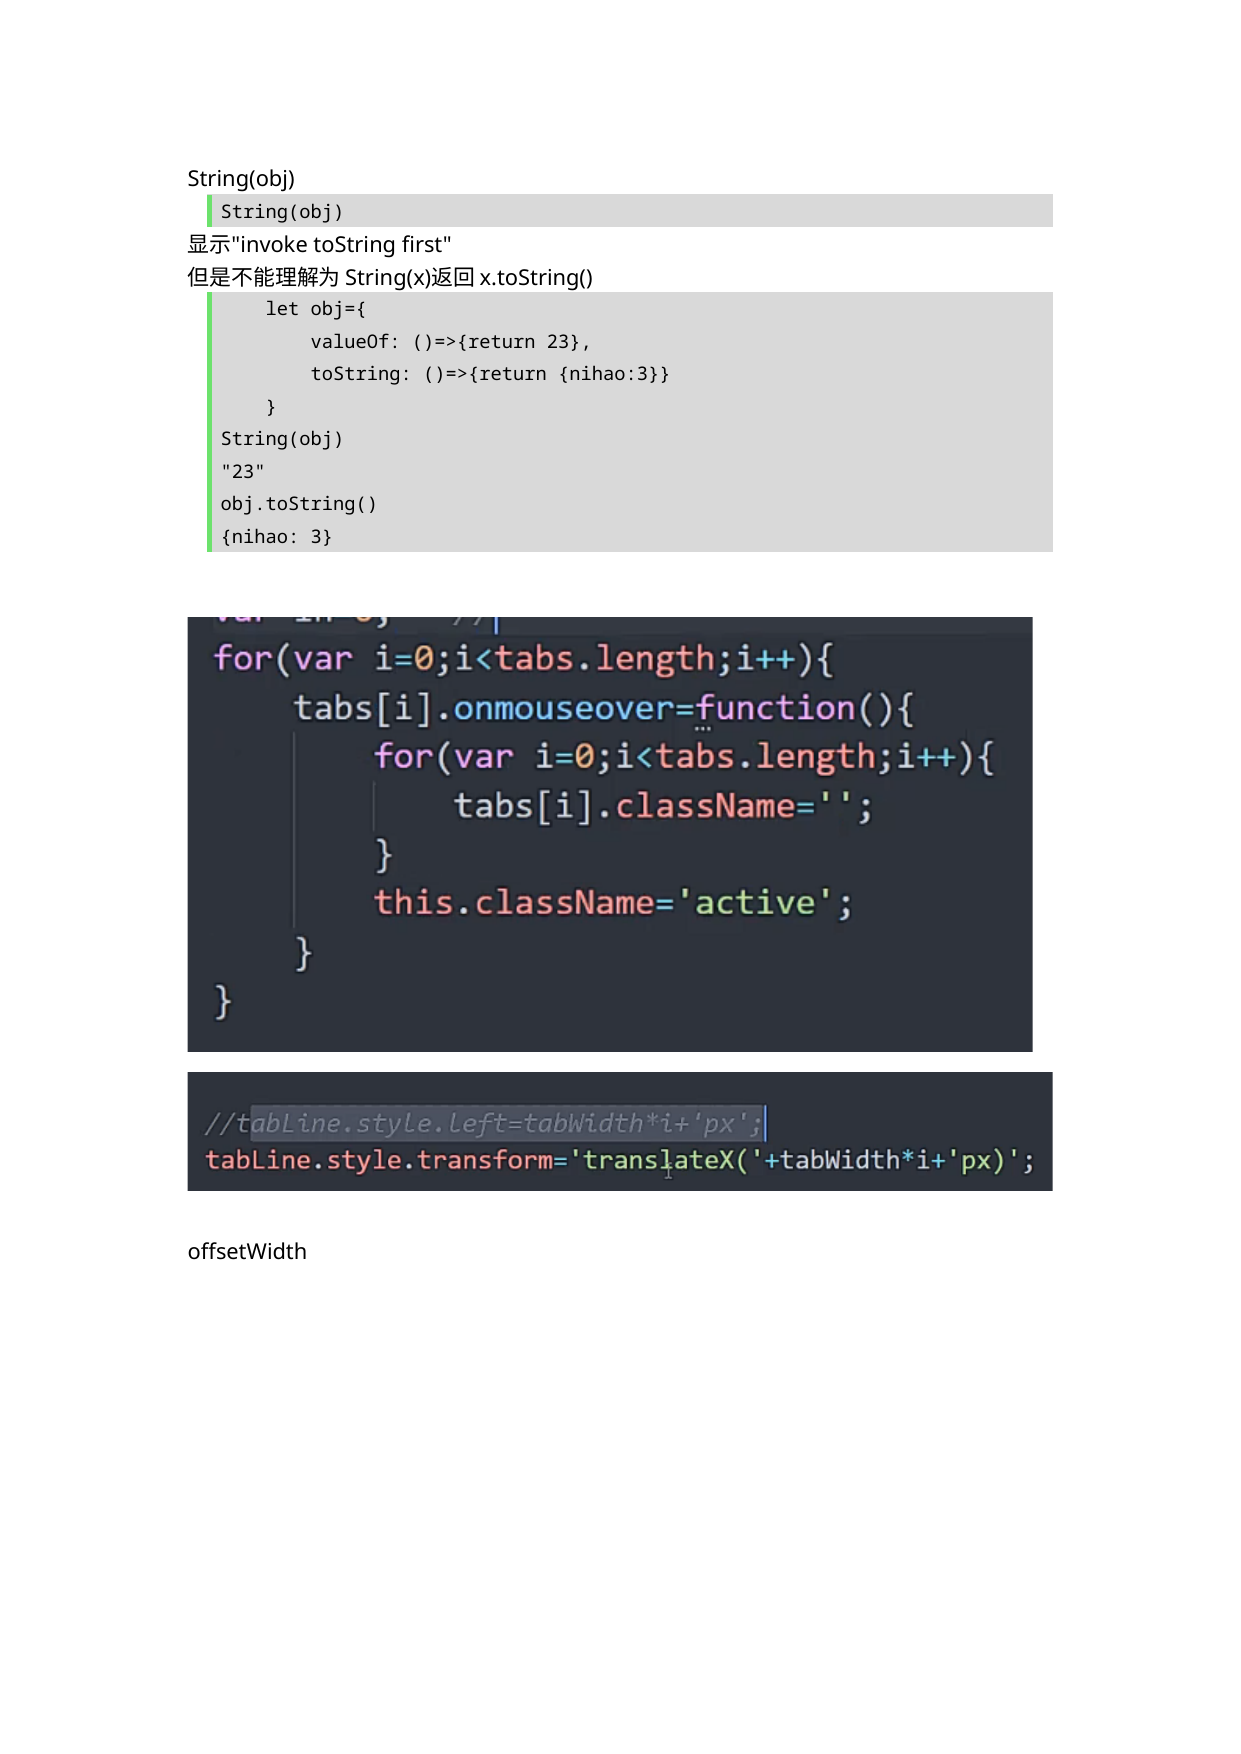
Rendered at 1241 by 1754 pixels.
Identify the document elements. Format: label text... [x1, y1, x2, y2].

text offsetWidth [187, 1234, 1053, 1267]
text obj.toString() [212, 487, 1053, 519]
text String(obj) [207, 194, 1053, 227]
text 但是不能理解为String(x)返回x.toString() [187, 259, 1053, 292]
text {nihao: 3} [212, 519, 1053, 552]
picture [187, 617, 1033, 1052]
text String(obj) [212, 422, 1053, 454]
picture [187, 1072, 1053, 1191]
text "23" [212, 454, 1053, 487]
text 显示"invoke toString first" [187, 227, 1053, 259]
text valueOf: ()=>{return 23}, [212, 324, 1053, 357]
text } [212, 389, 1053, 422]
text toString: ()=>{return {nihao:3}} [212, 357, 1053, 389]
text String(obj) [187, 162, 1053, 194]
text let obj={ [212, 292, 1053, 324]
